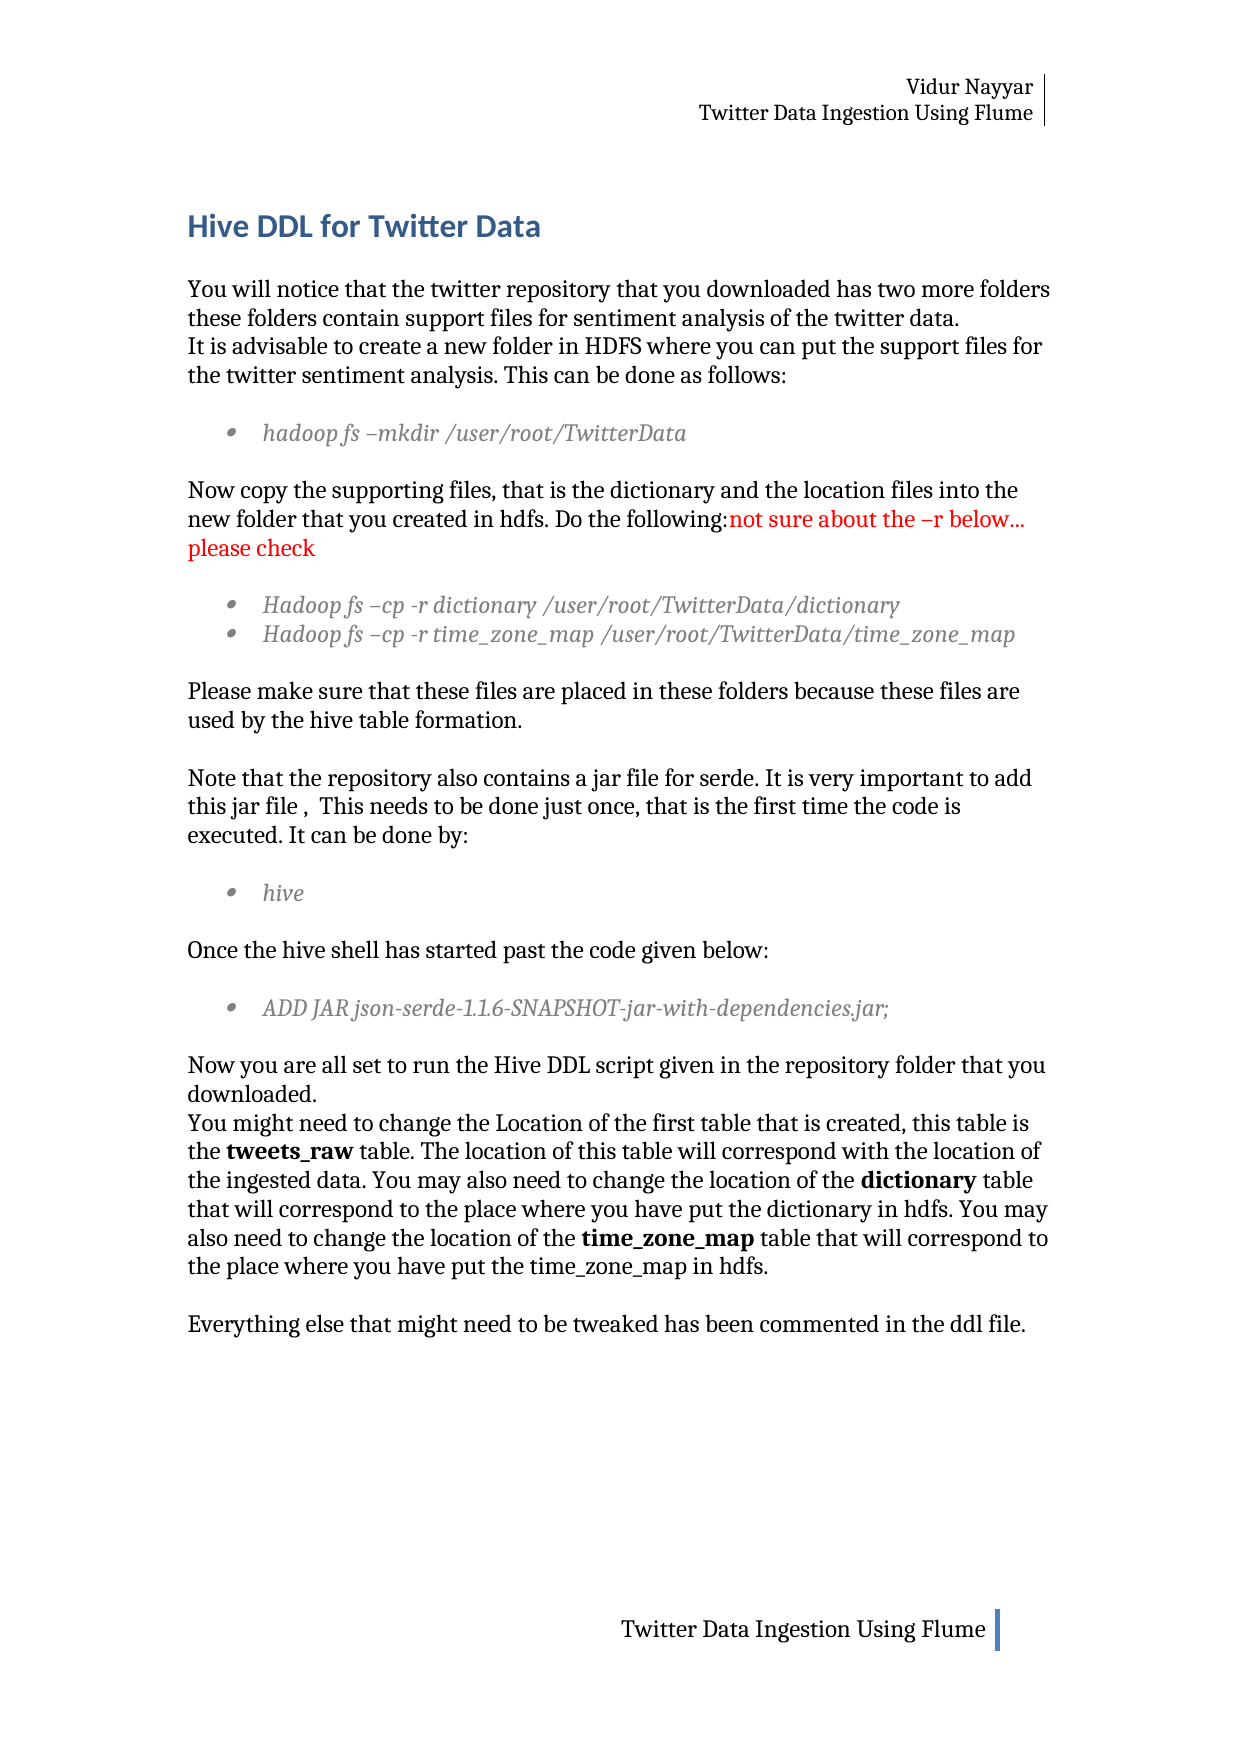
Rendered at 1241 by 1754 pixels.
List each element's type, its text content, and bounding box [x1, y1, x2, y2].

list Hadoop fs –cp -r time_zone_map /user/root/TwitterData/time_zone_map [225, 620, 1053, 648]
text Once the hive shell has started past the code given below: [187, 936, 1053, 965]
text You might need to change the Location of the first table that is created, this table is the tweets_raw table. The location of this table will correspond with the location of the ingested data. You may also need to change the location of the dictionary table that will correspond to the place where you have put the dictionary in hdfs. You may also need to change the location of the time_zone_map table that will correspond to the place where you have put the time_zone_map in hdfs. [187, 1108, 1053, 1281]
list hive [225, 878, 1053, 907]
list ADD JAR json-serde-1.1.6-SNAPSHOT-jar-with-dependencies.jar; [225, 993, 1053, 1022]
text You will notice that the twitter repository that you downloaded has two more folders these folders contain support files for sentiment analysis of the twitter data. [187, 275, 1053, 332]
text Note that the repository also contains a jar file for serde. It is very important to add this jar file , This needs to be done just once, that is the first time the code is executed. It can be done by: [187, 763, 1053, 850]
text Everything else that might need to be tweaked has been commented in the ddl file. [187, 1310, 1053, 1338]
text Now you are all set to run the Hive DDL script given in the repository folder that you downloaded. [187, 1051, 1053, 1108]
text It is advisable to create a new folder in HDFS where you can put the support files for the twitter sentiment analysis. This can be done as follows: [187, 332, 1053, 390]
list Hadoop fs –cp -r dictionary /user/root/TwitterData/dictionary [225, 591, 1053, 620]
subtitle Hive DDL for Twitter Data [187, 205, 1053, 246]
text Now copy the supporting files, that is the dictionary and the location files into the new folder that you created in hdfs. Do the following:not sure about the –r below... please check [187, 476, 1053, 562]
text Please make sure that these files are placed in these folders because these files are used by the hive table formation. [187, 677, 1053, 735]
list hadoop fs –mkdir /user/root/TwitterData [225, 418, 1053, 447]
